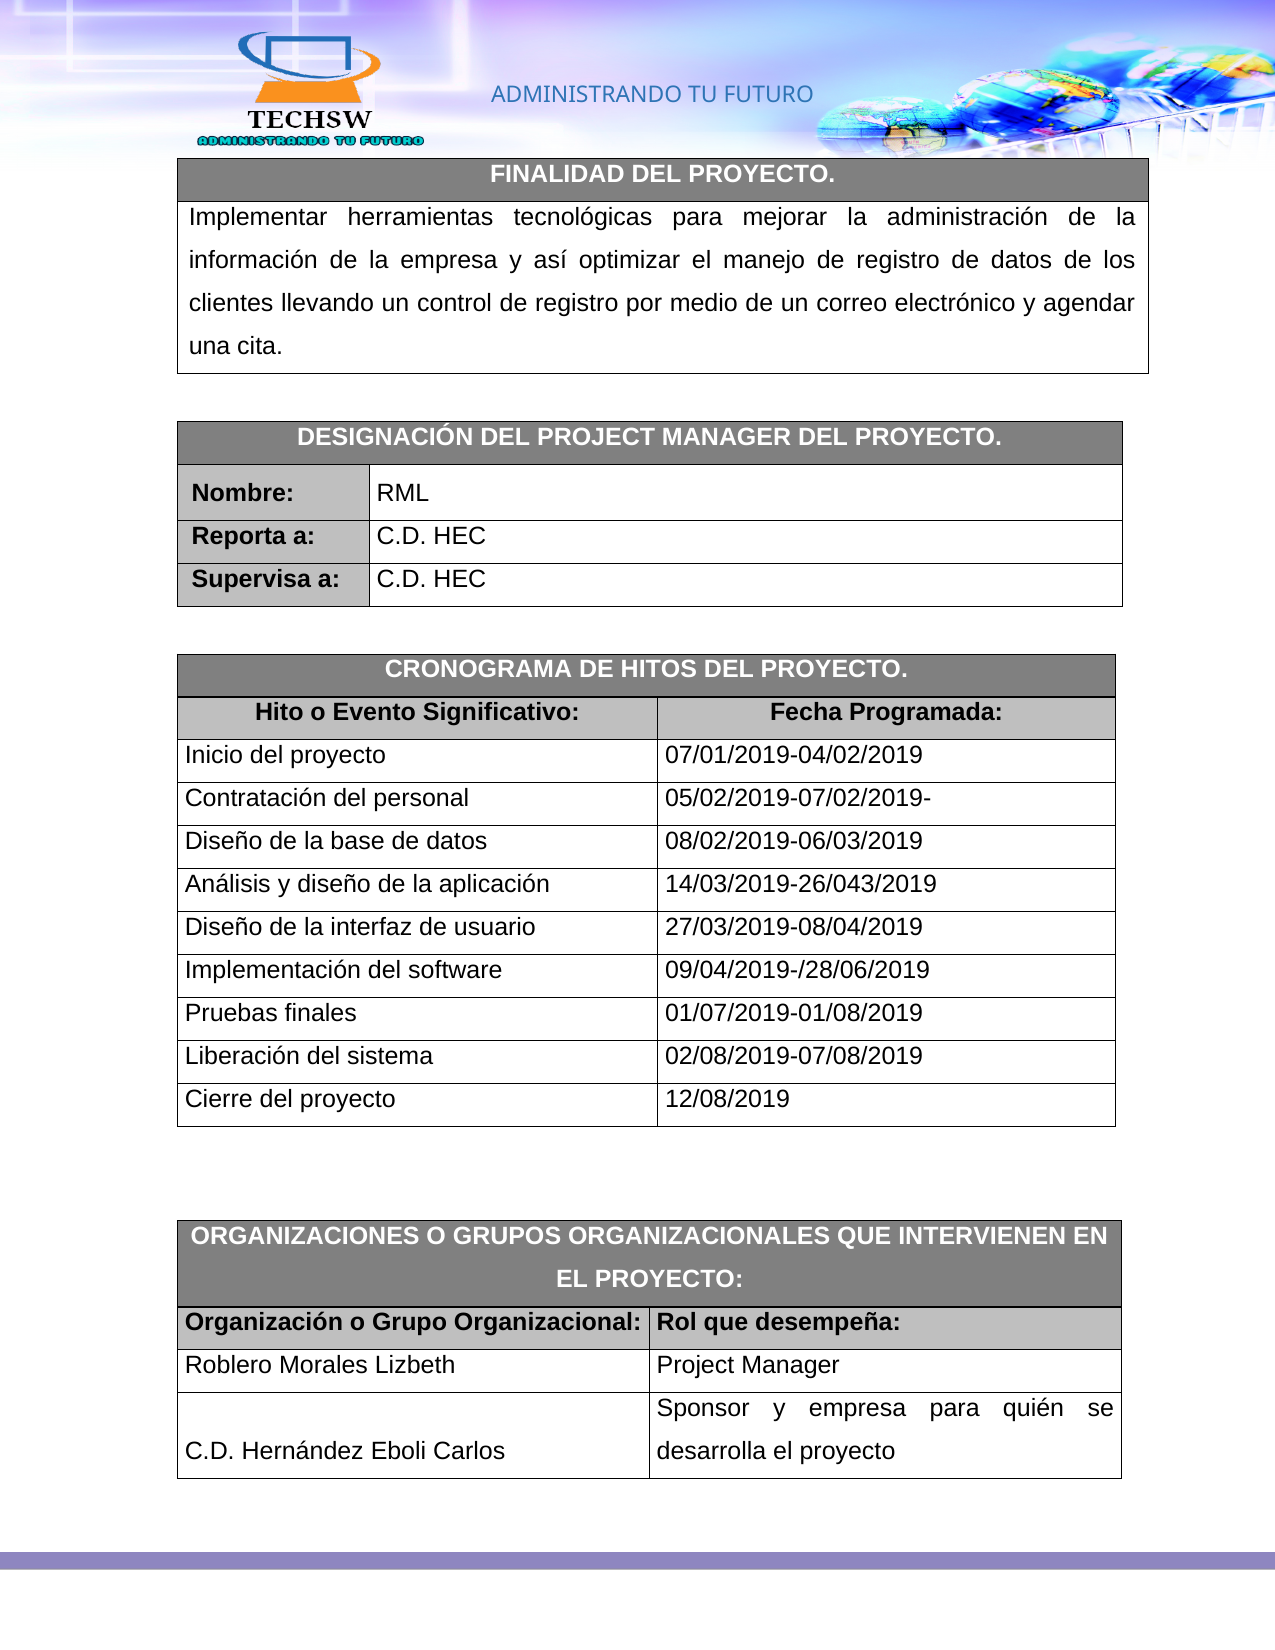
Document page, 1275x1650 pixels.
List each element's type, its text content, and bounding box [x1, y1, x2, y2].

table_cell Project Manager [650, 1350, 1121, 1392]
table_cell 05/02/2019-07/02/2019- [658, 783, 1115, 825]
table_cell 27/03/2019-08/04/2019 [658, 912, 1115, 954]
table_cell Rol que desempeña: [650, 1308, 1121, 1349]
table_header CRONOGRAMA DE HITOS DEL PROYECTO. [178, 655, 1115, 696]
table_cell RML [370, 465, 1122, 520]
table_cell Diseño de la base de datos [178, 826, 657, 868]
table_cell 09/04/2019-/28/06/2019 [658, 955, 1115, 997]
table_cell Fecha Programada: [658, 698, 1115, 739]
table_cell C.D. HEC [370, 521, 1122, 563]
table_cell C.D. Hernández Eboli Carlos [178, 1393, 649, 1478]
table_cell Reporta a: [178, 521, 369, 563]
table_cell Nombre: [178, 465, 369, 520]
table_cell 08/02/2019-06/03/2019 [658, 826, 1115, 868]
table_cell Pruebas finales [178, 998, 657, 1040]
picture [0, 0, 1275, 171]
table_cell Contratación del personal [178, 783, 657, 825]
table_cell Análisis y diseño de la aplicación [178, 869, 657, 911]
table_cell C.D. HEC [370, 564, 1122, 606]
table_cell Supervisa a: [178, 564, 369, 606]
table_cell 12/08/2019 [658, 1084, 1115, 1126]
table_cell 01/07/2019-01/08/2019 [658, 998, 1115, 1040]
table_cell Implementación del software [178, 955, 657, 997]
table_cell Sponsor y empresa para quién se desarrolla el proyecto [650, 1393, 1121, 1478]
table_cell Implementar herramientas tecnológicas para mejorar la administración de la información de la empresa y así optimizar el manejo de registro de datos de los clientes llevando un control de registro por medio de un correo electrónico y agendar una cita. [178, 202, 1148, 373]
table_cell Organización o Grupo Organizacional: [178, 1308, 649, 1349]
table_cell Liberación del sistema [178, 1041, 657, 1083]
table_cell 07/01/2019-04/02/2019 [658, 740, 1115, 782]
table_cell Roblero Morales Lizbeth [178, 1350, 649, 1392]
table_header FINALIDAD DEL PROYECTO. [178, 159, 1148, 201]
table_cell 14/03/2019-26/043/2019 [658, 869, 1115, 911]
table_cell Inicio del proyecto [178, 740, 657, 782]
table_cell Cierre del proyecto [178, 1084, 657, 1126]
table_cell Diseño de la interfaz de usuario [178, 912, 657, 954]
table_cell 02/08/2019-07/08/2019 [658, 1041, 1115, 1083]
table_cell Hito o Evento Significativo: [178, 698, 657, 739]
table_header ORGANIZACIONES O GRUPOS ORGANIZACIONALES QUE INTERVIENEN EN EL PROYECTO: [178, 1221, 1121, 1306]
table_header DESIGNACIÓN DEL PROJECT MANAGER DEL PROYECTO. [178, 422, 1122, 464]
picture [0, 1552, 1275, 1572]
